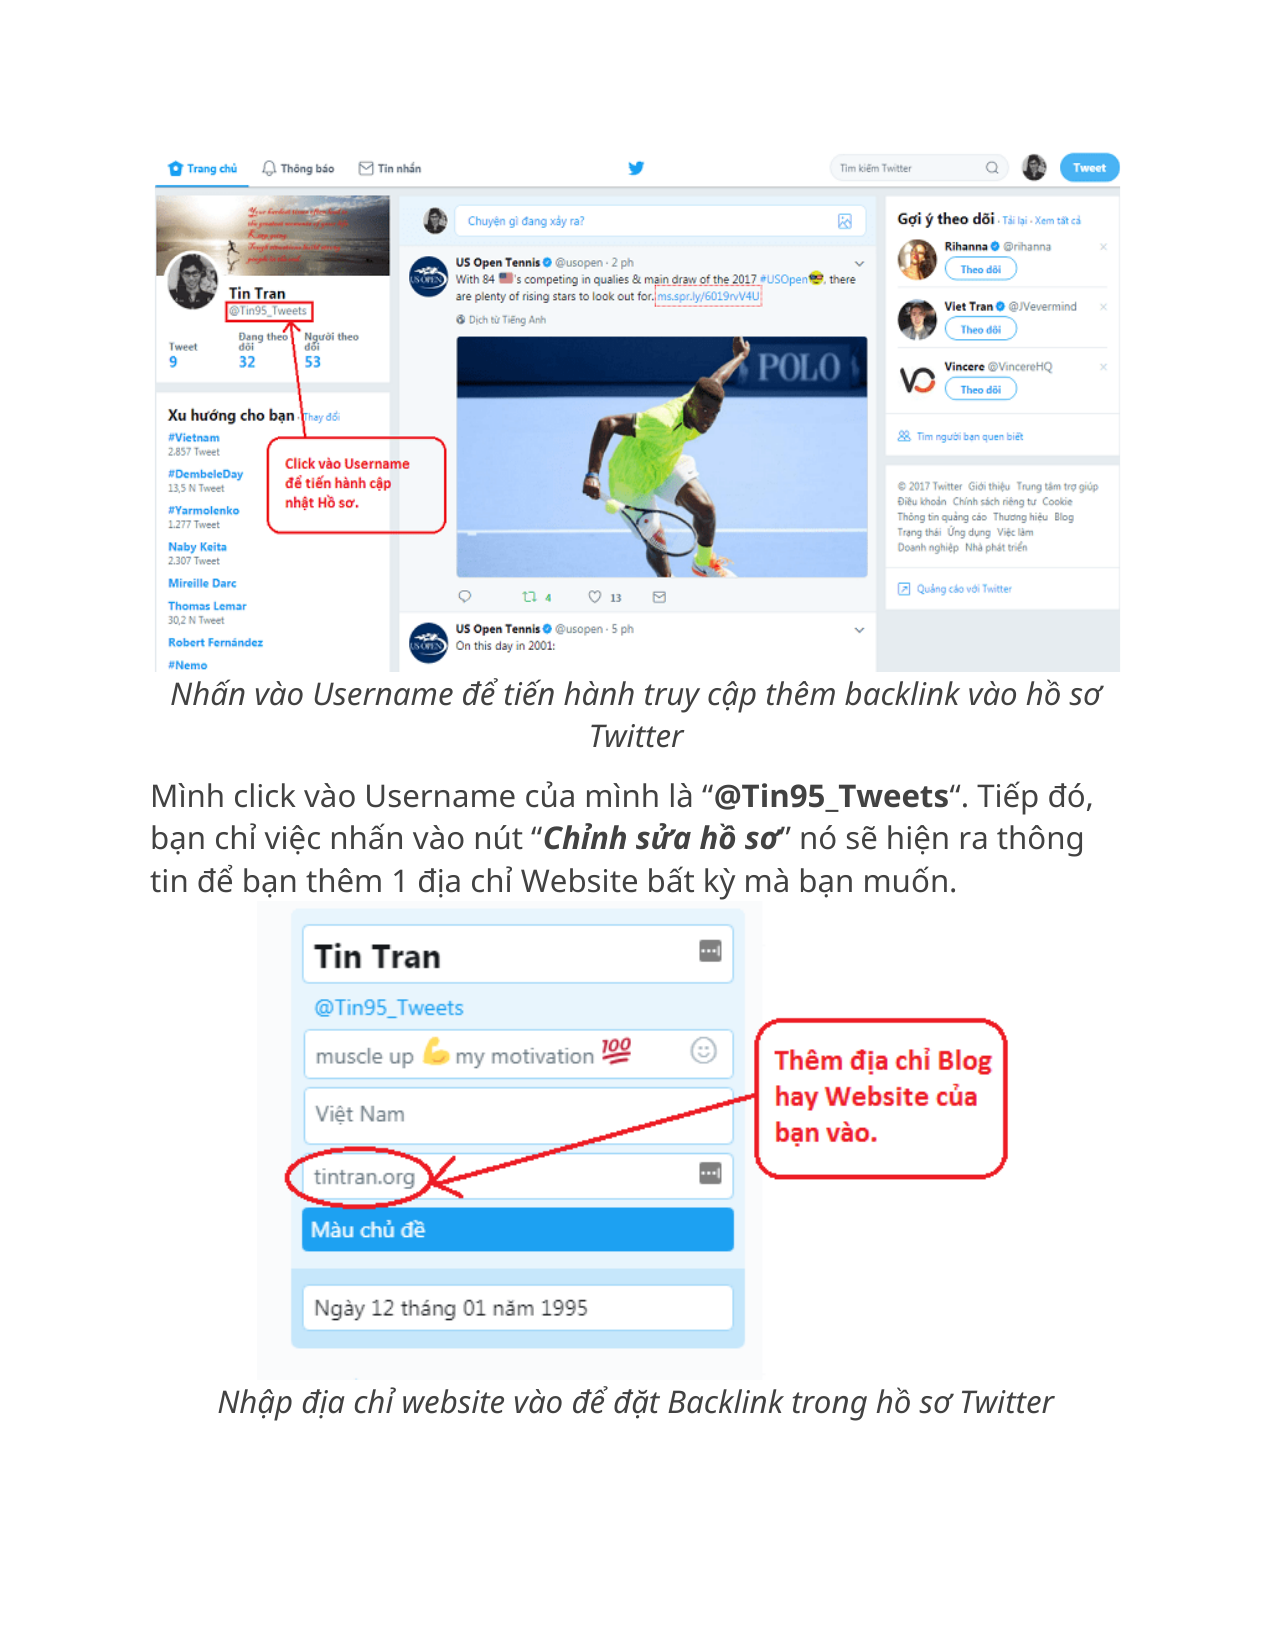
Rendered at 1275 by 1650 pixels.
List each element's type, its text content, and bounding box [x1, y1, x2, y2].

picture [154, 150, 1121, 672]
text Nhấn vào Username để tiến hành truy cập thêm backlink vào hồ sơ Twitter [150, 672, 1125, 757]
picture [257, 901, 1018, 1380]
text Mình click vào Username của mình là “@Tin95_Tweets“. Tiếp đó, bạn chỉ việc nhấn vào nút “Chỉnh sửa hồ sơ” nó sẽ hiện ra thông tin để bạn thêm 1 địa chỉ Website bất kỳ mà bạn muốn. [150, 774, 1125, 901]
text Nhập địa chỉ website vào để đặt Backlink trong hồ sơ Twitter [150, 1379, 1125, 1422]
